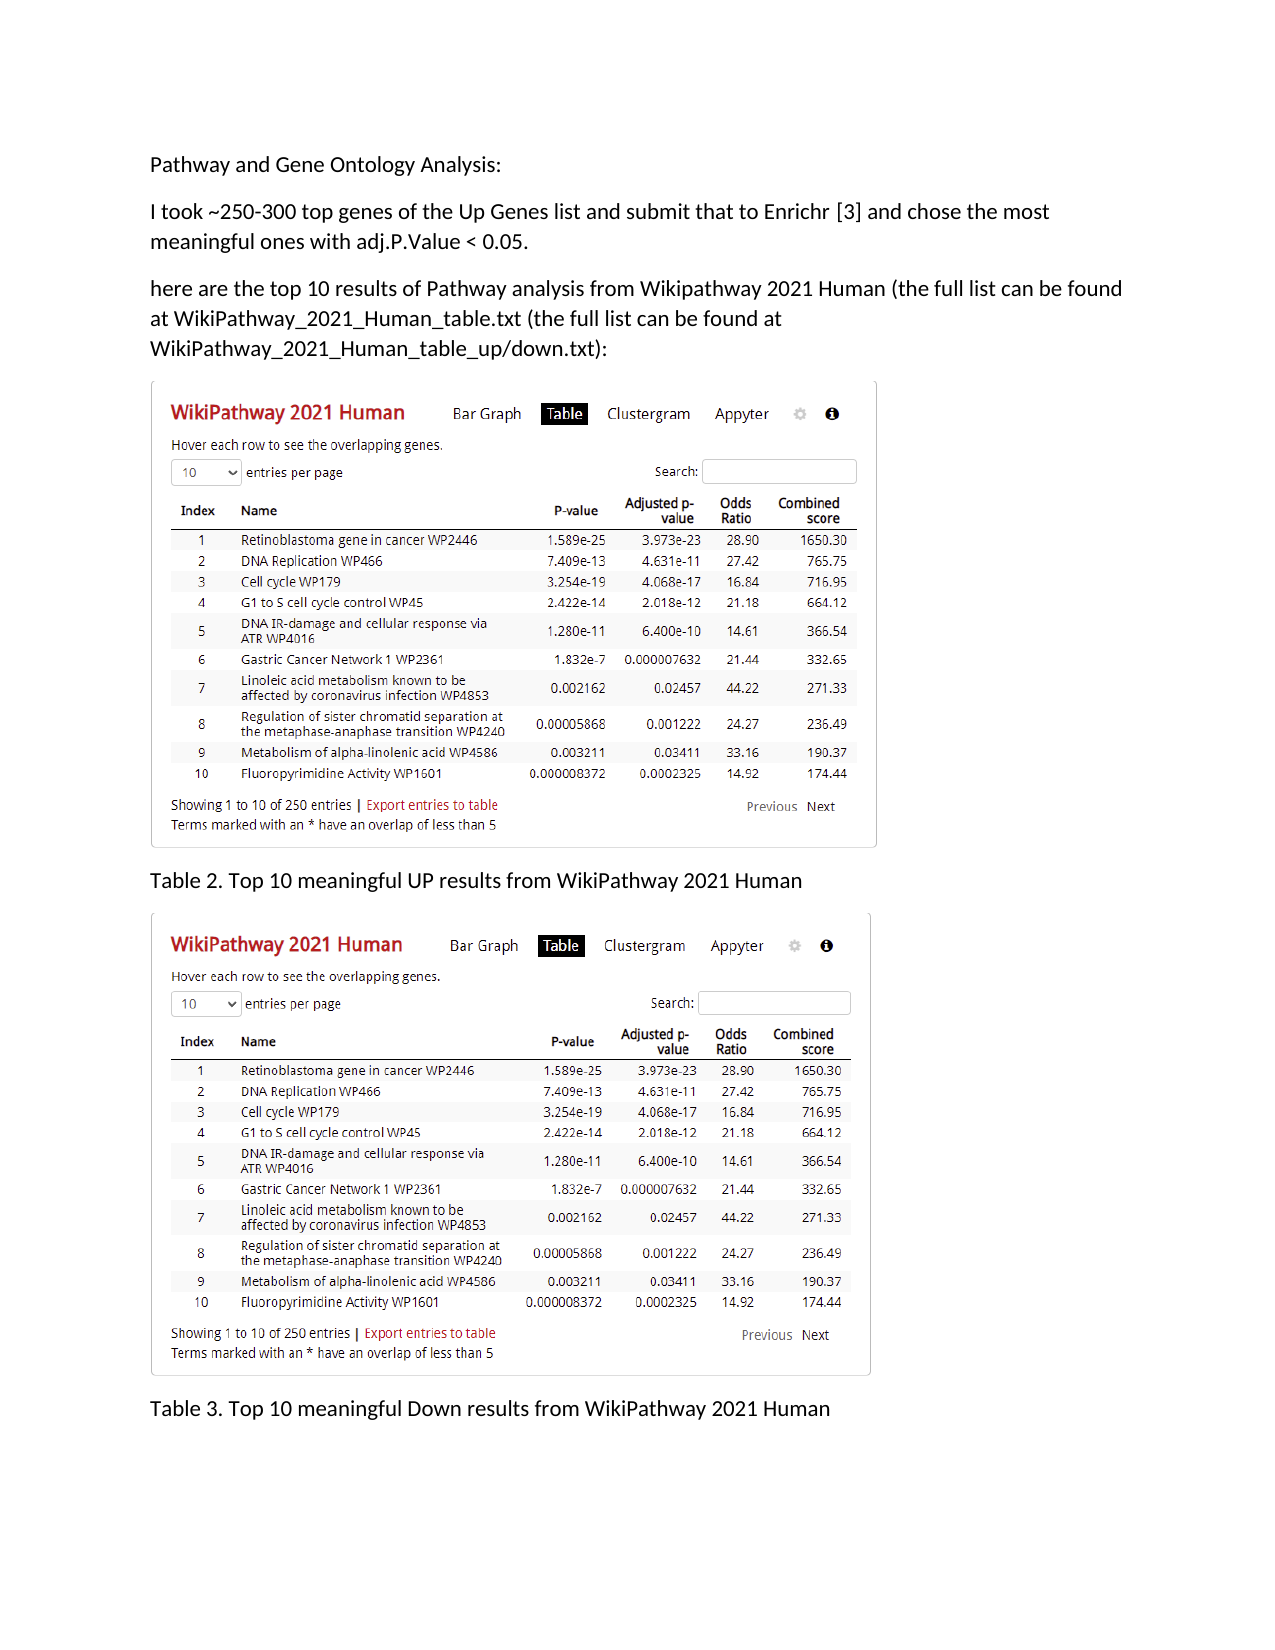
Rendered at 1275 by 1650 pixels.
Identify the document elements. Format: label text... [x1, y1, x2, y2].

text Table 3. Top 10 meaningful Down results from WikiPathway 2021 Human [150, 1394, 1125, 1422]
text Table 2. Top 10 meaningful UP results from WikiPathway 2021 Human [150, 866, 1125, 894]
text I took ~250-300 top genes of the Up Genes list and submit that to Enrichr and chose the most meaningful ones with adj.P.Value < 0.05. [150, 197, 1125, 255]
text Pathway and Gene Ontology Analysis: [150, 150, 1125, 178]
text here are the top 10 results of Pathway analysis from Wikipathway 2021 Human (the full list can be found at WikiPathway_2021_Human_table.txt (the full list can be found at WikiPathway_2021_Human_table_up/down.txt): [150, 274, 1125, 362]
picture [150, 913, 872, 1376]
picture [150, 381, 878, 848]
